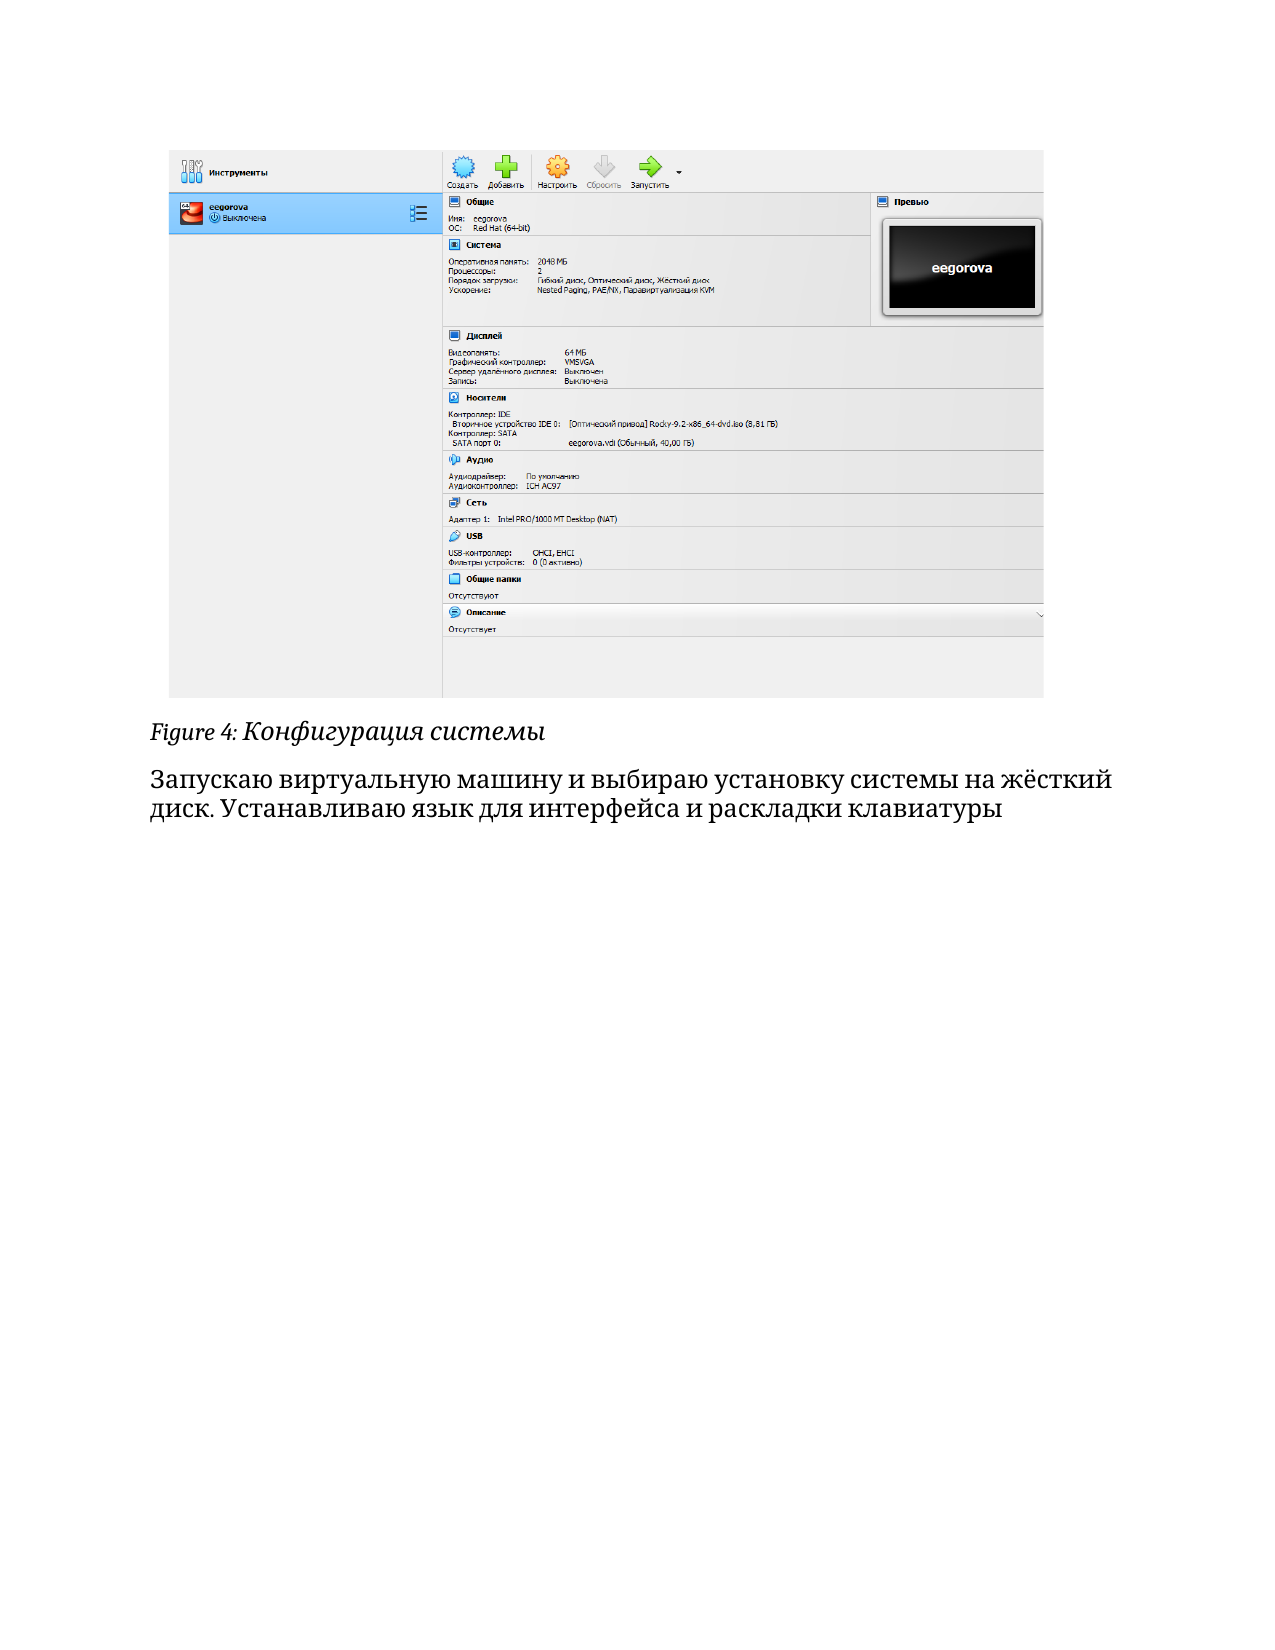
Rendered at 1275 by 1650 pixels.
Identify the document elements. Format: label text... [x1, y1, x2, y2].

picture [168, 150, 1044, 698]
text Figure 4: Конфигурация системы [150, 718, 1125, 747]
text Запускаю виртуальную машину и выбираю установку системы на жёсткий диск. Устанавливаю язык для интерфейса и раскладки клавиатуры [150, 766, 1125, 823]
